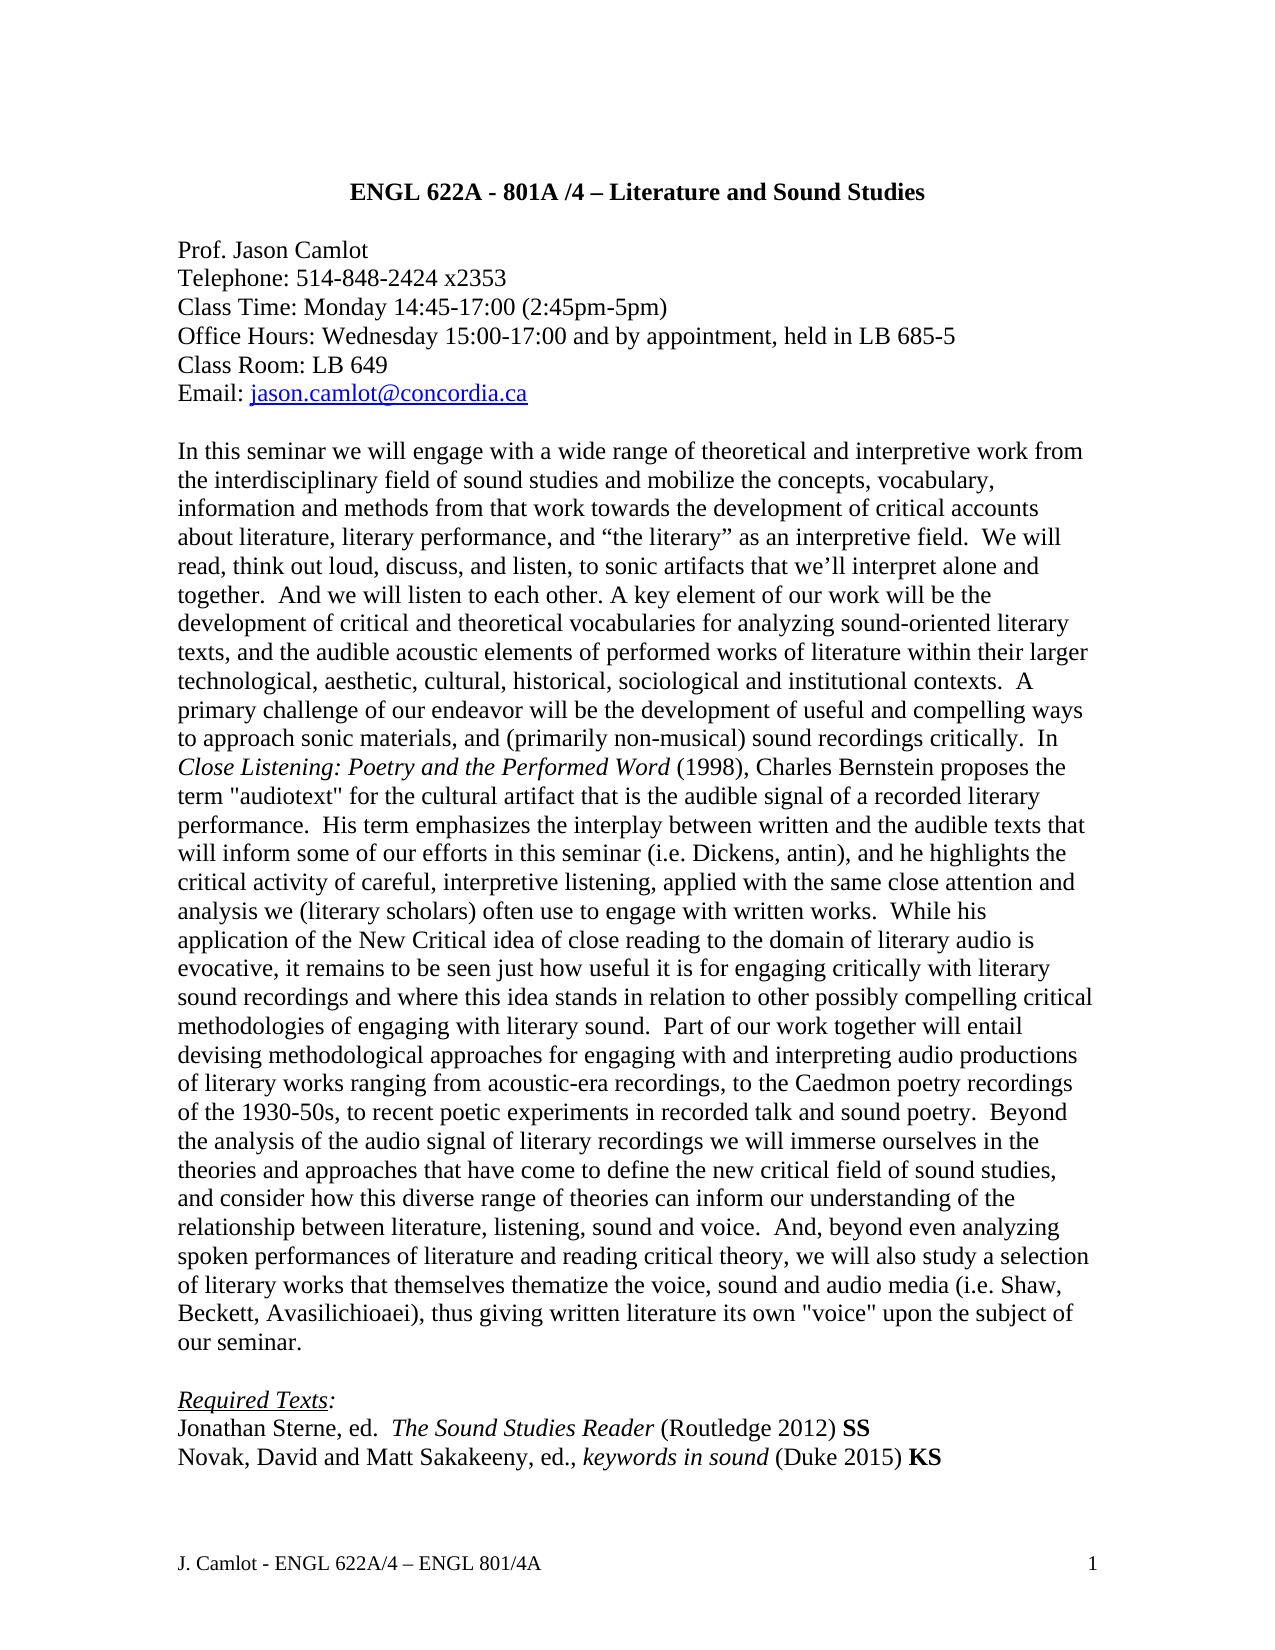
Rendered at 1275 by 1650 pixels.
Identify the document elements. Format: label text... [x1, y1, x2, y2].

text Email: jason.camlot@concordia.ca [177, 378, 1098, 407]
text Office Hours: Wednesday 15:00-17:00 and by appointment, held in LB 685-5 [177, 321, 1098, 350]
text In this seminar we will engage with a wide range of theoretical and interpretive work from the interdisciplinary field of sound studies and mobilize the concepts, vocabulary, information and methods from that work towards the development of critical accounts about literature, literary performance, and “the literary” as an interpretive field. We will read, think out loud, discuss, and listen, to sonic artifacts that we’ll interpret alone and together. And we will listen to each other. A key element of our work will be the development of critical and theoretical vocabularies for analyzing sound-oriented literary texts, and the audible acoustic elements of performed works of literature within their larger technological, aesthetic, cultural, historical, sociological and institutional contexts. A primary challenge of our endeavor will be the development of useful and compelling ways to approach sonic materials, and (primarily non-musical) sound recordings critically. In Close Listening: Poetry and the Performed Word (1998), Charles Bernstein proposes the term "audiotext" for the cultural artifact that is the audible signal of a recorded literary performance. His term emphasizes the interplay between written and the audible texts that will inform some of our efforts in this seminar (i.e. Dickens, antin), and he highlights the critical activity of careful, interpretive listening, applied with the same close attention and analysis we (literary scholars) often use to engage with written works. While his application of the New Critical idea of close reading to the domain of literary audio is evocative, it remains to be seen just how useful it is for engaging critically with literary sound recordings and where this idea stands in relation to other possibly compelling critical methodologies of engaging with literary sound. Part of our work together will entail devising methodological approaches for engaging with and interpreting audio productions of literary works ranging from acoustic-era recordings, to the Caedmon poetry recordings of the 1930-50s, to recent poetic experiments in recorded talk and sound poetry. Beyond the analysis of the audio signal of literary recordings we will immerse ourselves in the theories and approaches that have come to define the new critical field of sound studies, and consider how this diverse range of theories can inform our understanding of the relationship between literature, listening, sound and voice. And, beyond even analyzing spoken performances of literature and reading critical theory, we will also study a selection of literary works that themselves thematize the voice, sound and audio media (i.e. Shaw, Beckett, Avasilichioaei), thus giving written literature its own "voice" upon the subject of our seminar. [177, 436, 1098, 1356]
text Class Time: Monday 14:45-17:00 (2:45pm-5pm) [177, 292, 1098, 321]
text Prof. Jason Camlot [177, 235, 1098, 263]
text Telephone: 514-848-2424 x2353 [177, 263, 1098, 292]
text Class Room: LB 649 [177, 350, 1098, 378]
text Jonathan Sterne, ed. The Sound Studies Reader (Routledge 2012) SS [177, 1413, 1098, 1442]
text Required Texts: [177, 1385, 1098, 1413]
text Novak, David and Matt Sakakeeny, ed., keywords in sound (Duke 2015) KS [177, 1442, 1098, 1471]
text ENGL 622A - 801A /4 – Literature and Sound Studies [177, 177, 1098, 206]
